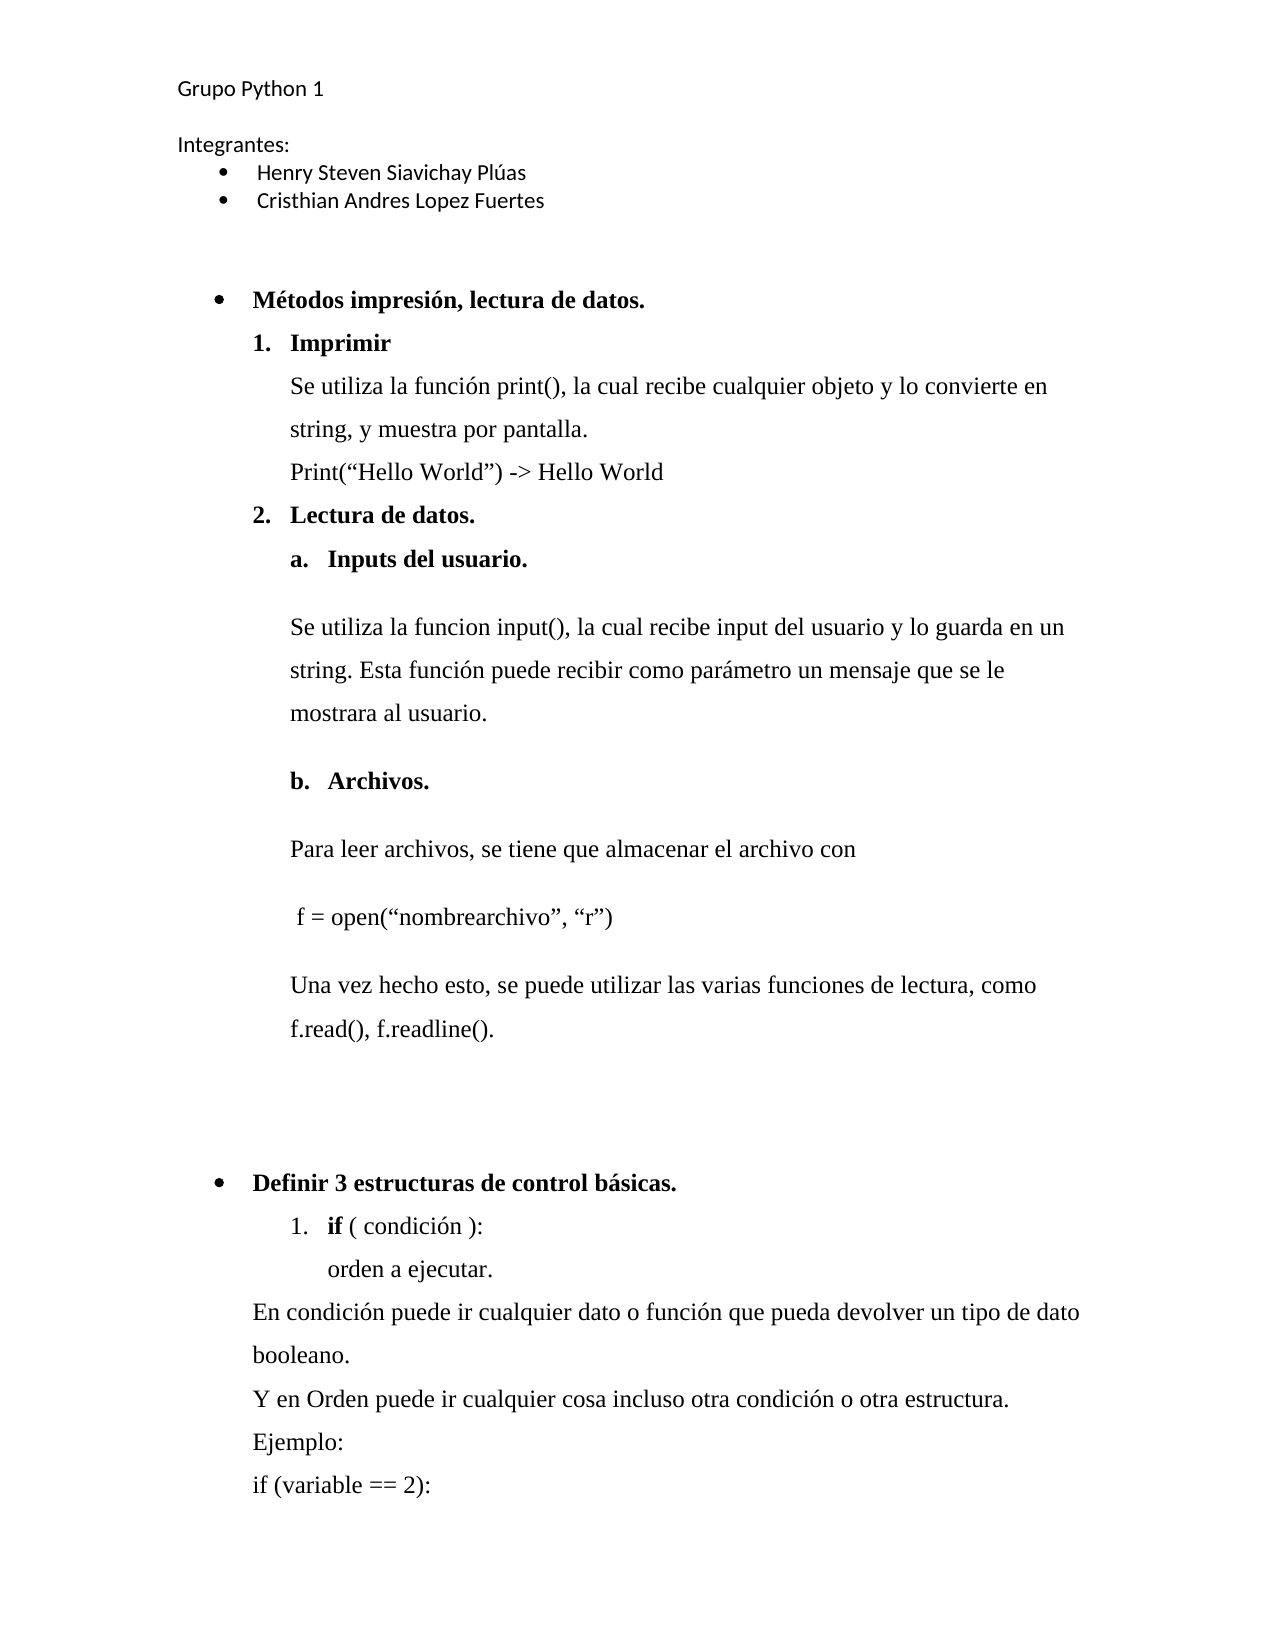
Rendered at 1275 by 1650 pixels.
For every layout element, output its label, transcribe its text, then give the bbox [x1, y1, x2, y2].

text Se utiliza la funcion input(), la cual recibe input del usuario y lo guarda en un string. Esta función puede recibir como parámetro un mensaje que se le mostrara al usuario. [290, 612, 1098, 727]
list Métodos impresión, lectura de datos. [215, 285, 1098, 314]
list if ( condición ): [290, 1211, 1098, 1240]
list Print(“Hello World”) -> Hello World [290, 457, 1098, 486]
list Inputs del usuario. [290, 544, 1098, 572]
text Y en Orden puede ir cualquier cosa incluso otra condición o otra estructura. [252, 1384, 1098, 1412]
text f = open(“nombrearchivo”, “r”) [290, 902, 1098, 931]
text Ejemplo: [252, 1427, 1098, 1456]
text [252, 1297, 1098, 1369]
list Lectura de datos. [252, 501, 1098, 529]
text Una vez hecho esto, se puede utilizar las varias funciones de lectura, como f.read(), f.readline(). [290, 971, 1098, 1042]
list Archivos. [290, 766, 1098, 795]
list Definir 3 estructuras de control básicas. [215, 1168, 1098, 1197]
list Se utiliza la función print(), la cual recibe cualquier objeto y lo convierte en string, y muestra por pantalla. [290, 371, 1098, 443]
text orden a ejecutar. [252, 1254, 1098, 1283]
list Imprimir [252, 328, 1098, 357]
text Para leer archivos, se tiene que almacenar el archivo con [290, 834, 1098, 863]
text if (variable == 2): [252, 1470, 1098, 1499]
